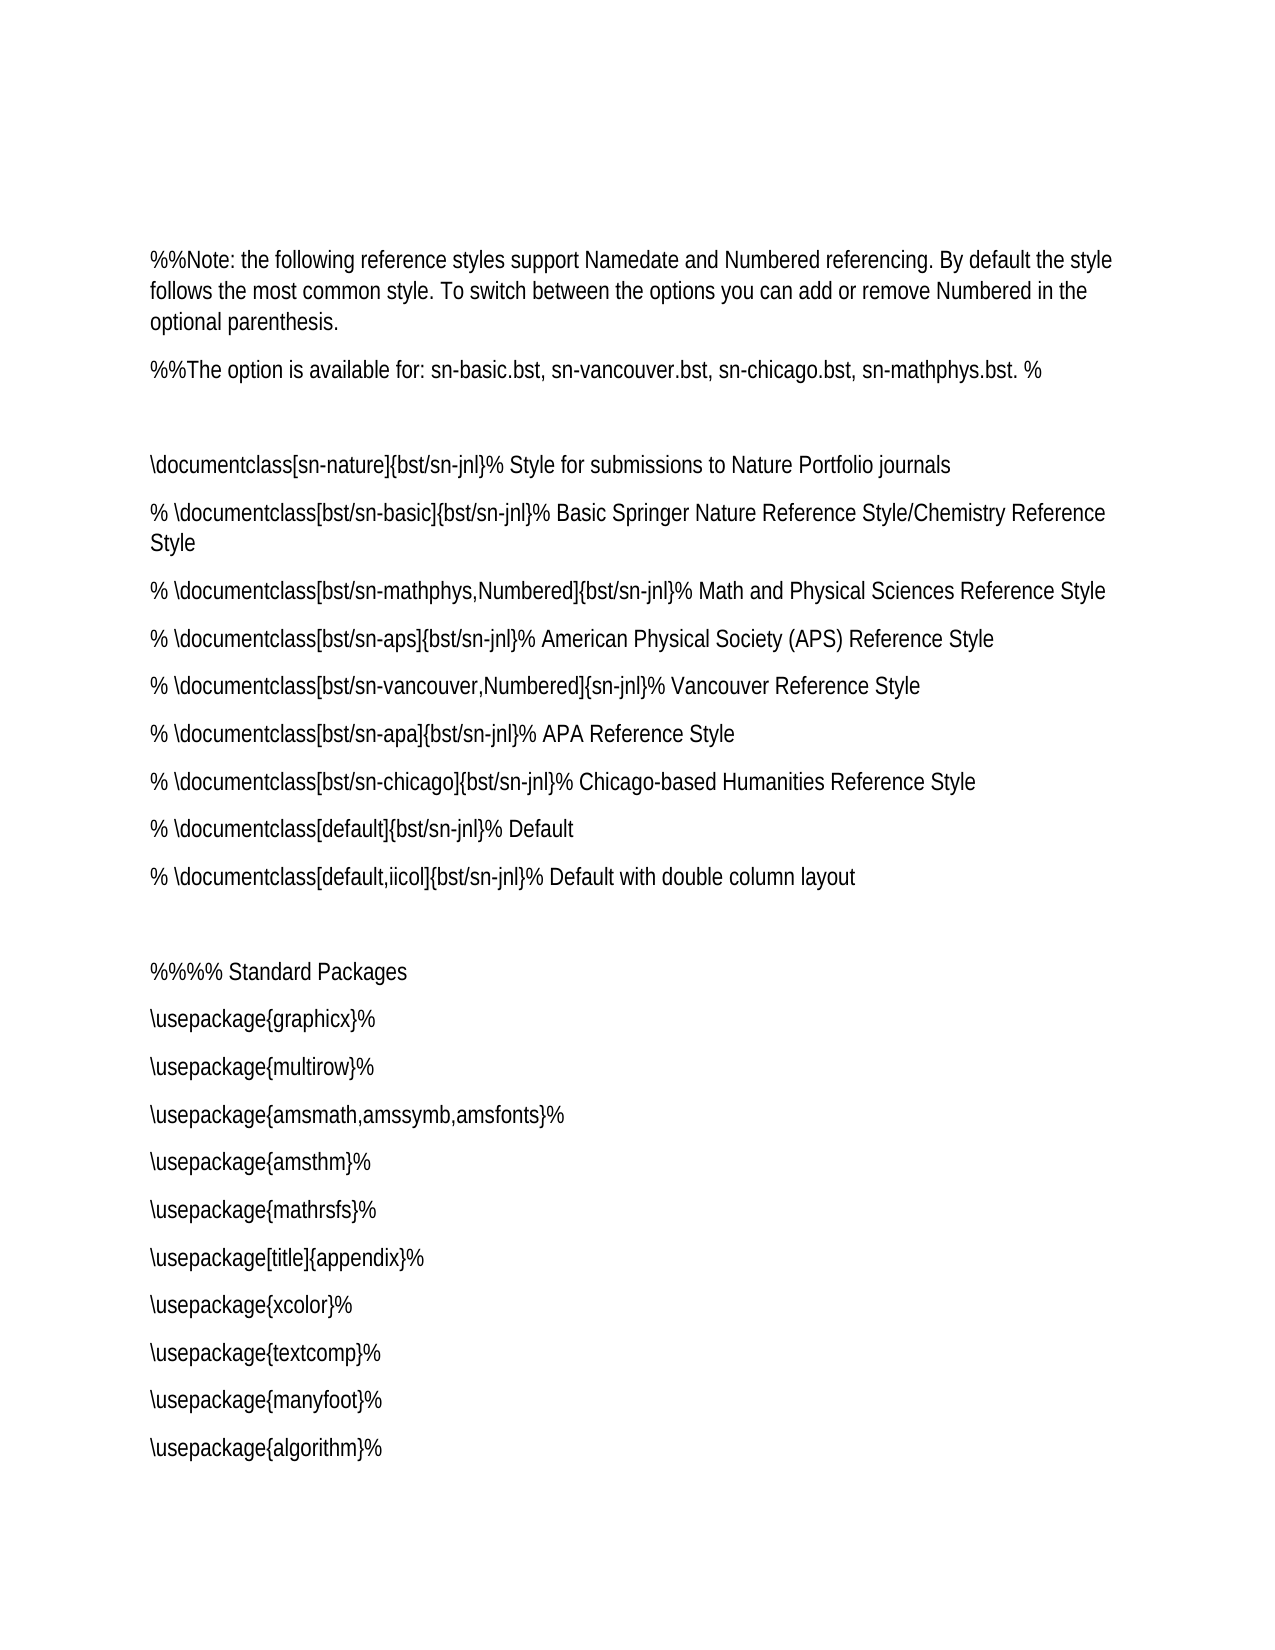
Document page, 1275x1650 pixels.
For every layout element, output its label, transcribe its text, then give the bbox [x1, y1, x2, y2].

text % \documentclass[bst/sn-vancouver,Numbered]{sn-jnl}% Vancouver Reference Style [150, 671, 1125, 700]
text \usepackage[title]{appendix}% [150, 1242, 1125, 1271]
text \usepackage{algorithm}% [150, 1433, 1125, 1462]
text \usepackage{manyfoot}% [150, 1385, 1125, 1414]
text \usepackage{multirow}% [150, 1052, 1125, 1081]
text \usepackage{textcomp}% [150, 1338, 1125, 1366]
text %%The option is available for: sn-basic.bst, sn-vancouver.bst, sn-chicago.bst, sn-mathphys.bst. % [150, 355, 1125, 383]
text % \documentclass[bst/sn-aps]{bst/sn-jnl}% American Physical Society (APS) Reference Style [150, 624, 1125, 652]
text % \documentclass[bst/sn-mathphys,Numbered]{bst/sn-jnl}% Math and Physical Sciences Reference Style [150, 576, 1125, 605]
text \usepackage{amsthm}% [150, 1147, 1125, 1176]
text % \documentclass[default,iicol]{bst/sn-jnl}% Default with double column layout [150, 862, 1125, 890]
text \documentclass[sn-nature]{bst/sn-jnl}% Style for submissions to Nature Portfolio journals [150, 450, 1125, 478]
text \usepackage{amsmath,amssymb,amsfonts}% [150, 1100, 1125, 1128]
text \usepackage{mathrsfs}% [150, 1195, 1125, 1223]
text % \documentclass[bst/sn-basic]{bst/sn-jnl}% Basic Springer Nature Reference Style/Chemistry Reference Style [150, 497, 1125, 557]
text %%%% Standard Packages [150, 957, 1125, 986]
text % \documentclass[bst/sn-chicago]{bst/sn-jnl}% Chicago-based Humanities Reference Style [150, 766, 1125, 795]
text % \documentclass[bst/sn-apa]{bst/sn-jnl}% APA Reference Style [150, 719, 1125, 747]
text \usepackage{xcolor}% [150, 1290, 1125, 1319]
text \usepackage{graphicx}% [150, 1004, 1125, 1033]
text % \documentclass[default]{bst/sn-jnl}% Default [150, 814, 1125, 843]
text %%Note: the following reference styles support Namedate and Numbered referencing. By default the style follows the most common style. To switch between the options you can add or remove Numbered in the optional parenthesis. [150, 245, 1125, 336]
